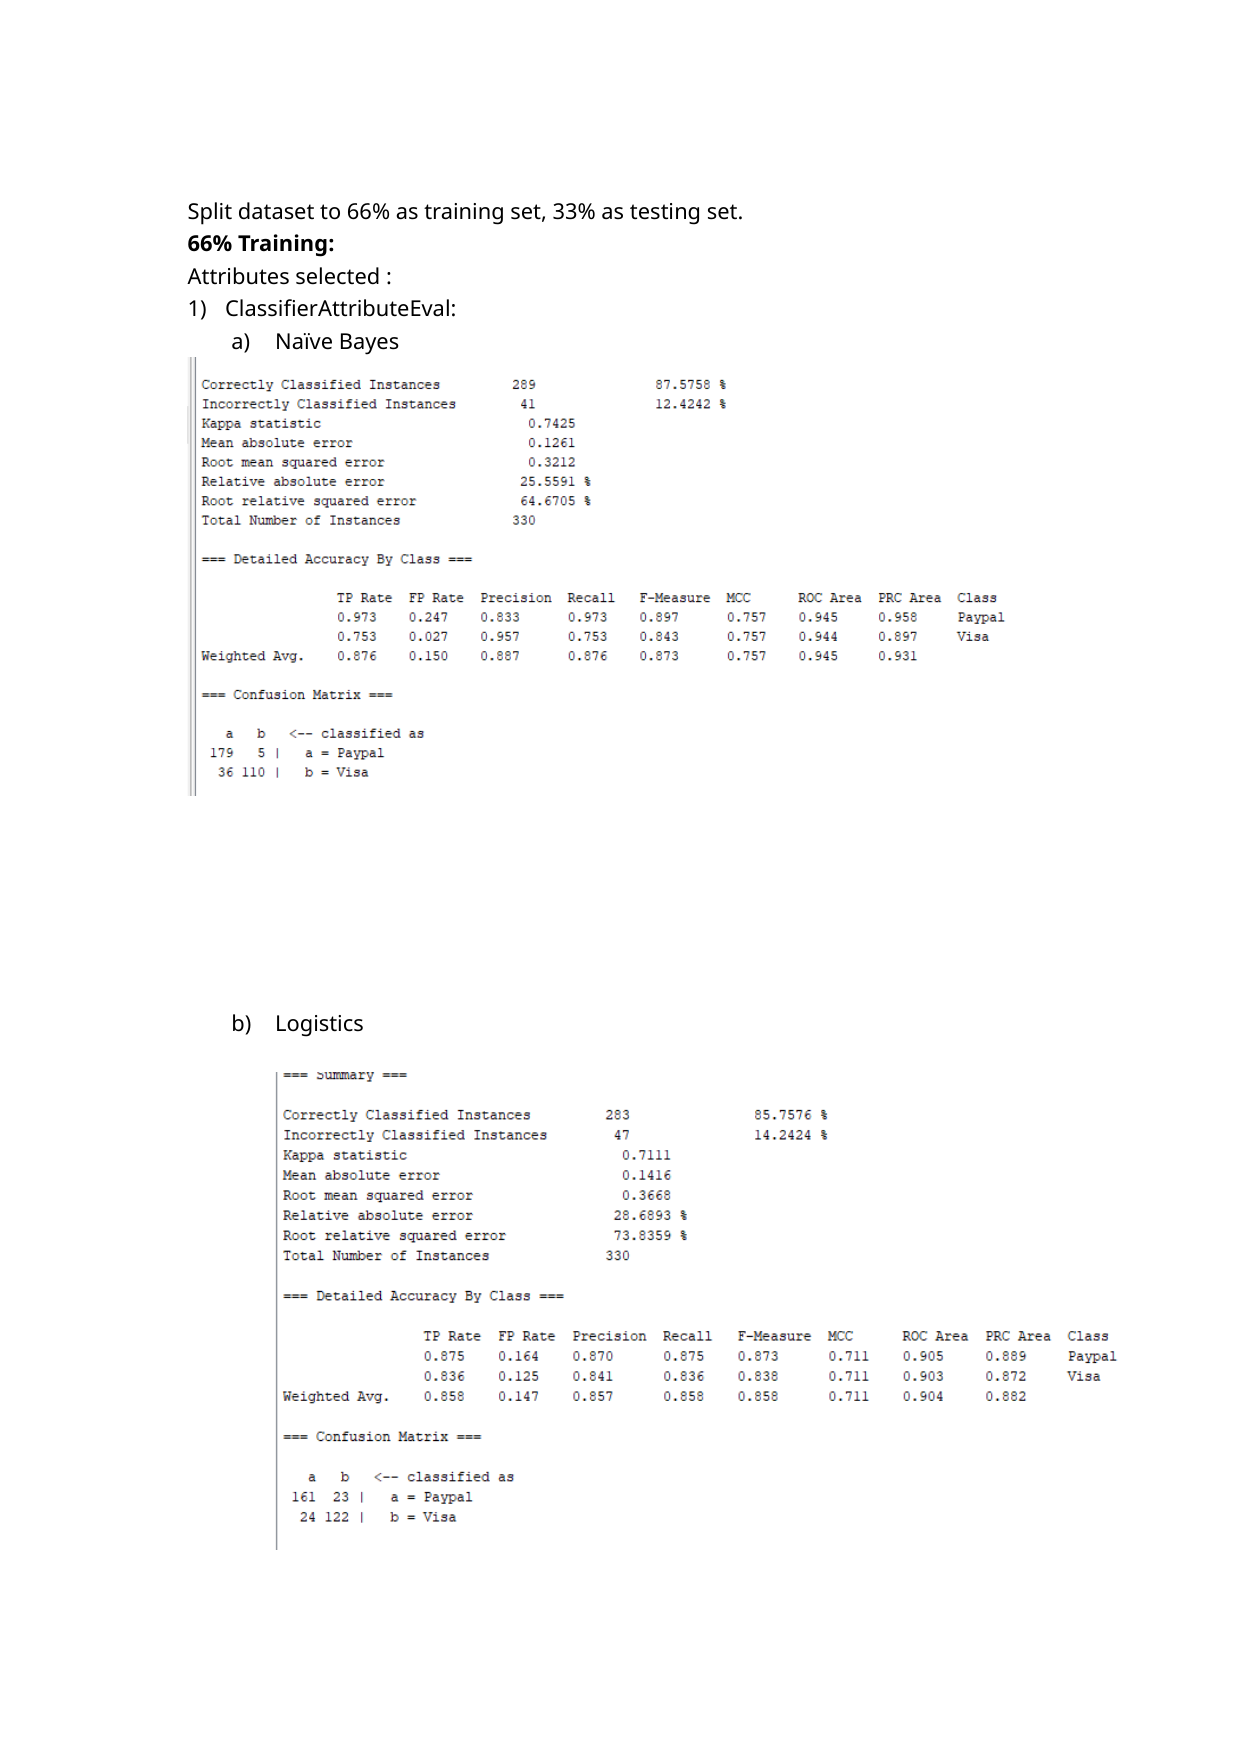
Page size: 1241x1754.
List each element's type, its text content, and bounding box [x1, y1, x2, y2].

text Attributes selected : [187, 259, 1053, 292]
text 66% Training: [187, 227, 1053, 259]
picture [275, 1072, 1141, 1550]
list ClassifierAttributeEval: [187, 292, 1053, 324]
text Split dataset to 66% as training set, 33% as testing set. [187, 194, 1053, 227]
list Naïve Bayes [231, 324, 1053, 357]
list Logistics [231, 1007, 1053, 1039]
picture [187, 357, 1053, 796]
